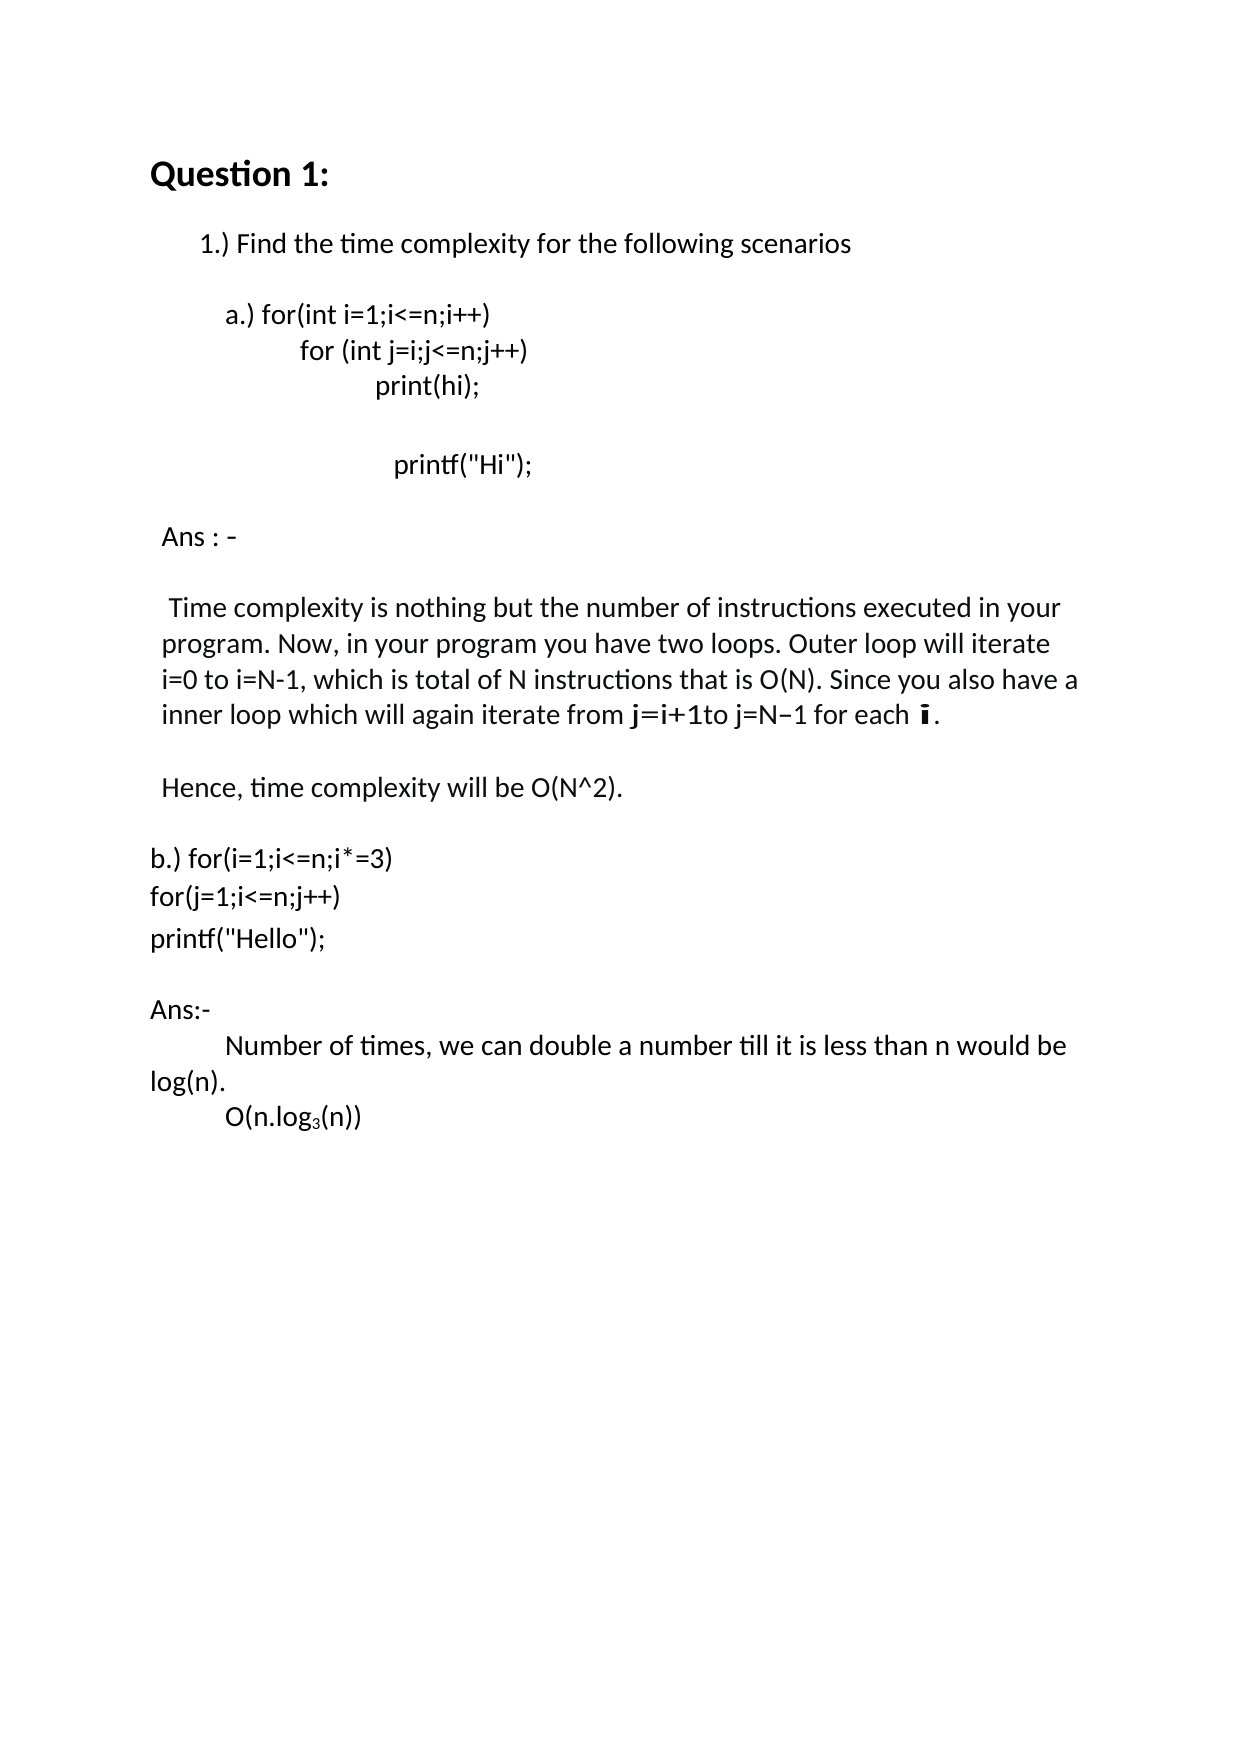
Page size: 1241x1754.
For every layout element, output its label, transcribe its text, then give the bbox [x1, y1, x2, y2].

text O(n.log3(n)) [150, 1098, 1090, 1134]
text Ans:- [150, 991, 1090, 1027]
text Time complexity is nothing but the number of instructions executed in your program. Now, in your program you have two loops. Outer loop will iterate i=0 to i=N-1, which is total of N instructions that is O(N). Since you also have a inner loop which will again iterate from j=i+1to j=N-1 for each i. [161, 589, 1090, 732]
text for (int j=i;j<=n;j++) [225, 332, 1090, 367]
text 1.) Find the time complexity for the following scenarios [199, 225, 1090, 261]
text printf("Hello"); [150, 920, 1090, 956]
text Number of times, we can double a number till it is less than n would be log(n). [150, 1027, 1090, 1098]
text printf("Hi"); [393, 446, 1090, 482]
text b.) for(i=1;i<=n;i*=3) for(j=1;i<=n;j++) [150, 840, 516, 913]
text Hence, time complexity will be O(N^2). [161, 769, 1090, 804]
text a.) for(int i=1;i<=n;i++) [150, 296, 1090, 332]
text Ans : - [161, 518, 1090, 554]
text print(hi); [300, 367, 1090, 403]
text Question 1: [150, 150, 1090, 196]
